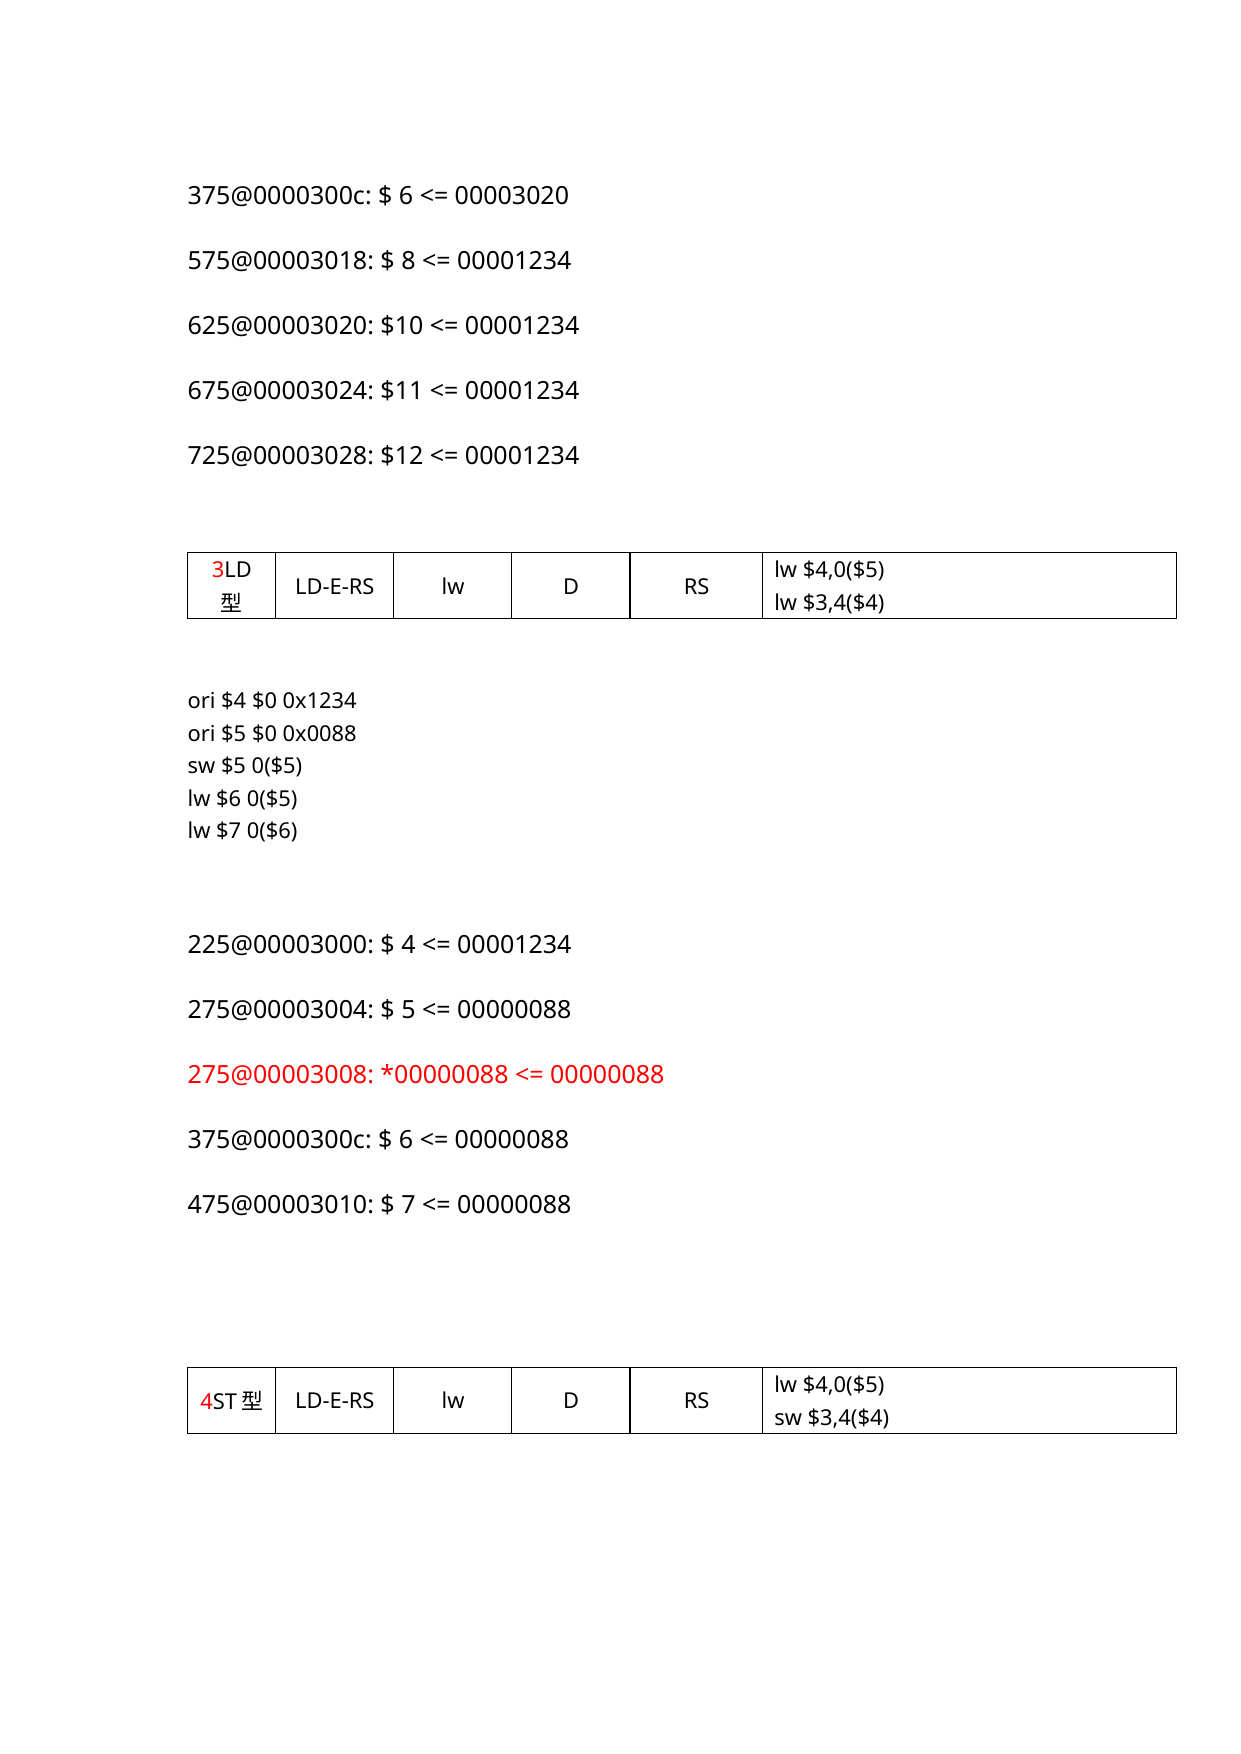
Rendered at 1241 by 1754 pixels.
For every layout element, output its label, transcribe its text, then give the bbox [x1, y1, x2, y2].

table_header LD-E-RS [276, 1368, 393, 1433]
text 375@0000300c: $ 6 <= 00003020 [187, 162, 1053, 227]
text 725@00003028: $12 <= 00001234 [187, 422, 1053, 487]
table_header lw $4,0($5) sw $3,4($4) [763, 1368, 1176, 1433]
text lw $7 0($6) [187, 814, 1053, 847]
text 275@00003008: *00000088 <= 00000088 [187, 1042, 1053, 1107]
text ori $4 $0 0x1234 [187, 684, 1053, 717]
text 375@0000300c: $ 6 <= 00000088 [187, 1107, 1053, 1172]
table_header RS [631, 553, 762, 618]
text sw $5 0($5) [187, 749, 1053, 782]
text 625@00003020: $10 <= 00001234 [187, 292, 1053, 357]
table_header RS [631, 1368, 762, 1433]
table_header D [512, 1368, 629, 1433]
text 675@00003024: $11 <= 00001234 [187, 357, 1053, 422]
table_header 3LD型 [188, 553, 275, 618]
text 275@00003004: $ 5 <= 00000088 [187, 977, 1053, 1042]
table_header lw [394, 1368, 511, 1433]
table_header LD-E-RS [276, 553, 393, 618]
table_header lw [394, 553, 511, 618]
table_header D [512, 553, 629, 618]
text 575@00003018: $ 8 <= 00001234 [187, 227, 1053, 292]
text ori $5 $0 0x0088 [187, 717, 1053, 749]
table_header lw $4,0($5) lw $3,4($4) [763, 553, 1176, 618]
text lw $6 0($5) [187, 782, 1053, 814]
text 475@00003010: $ 7 <= 00000088 [187, 1172, 1053, 1237]
table_header 4ST型 [188, 1368, 275, 1433]
text 225@00003000: $ 4 <= 00001234 [187, 912, 1053, 977]
